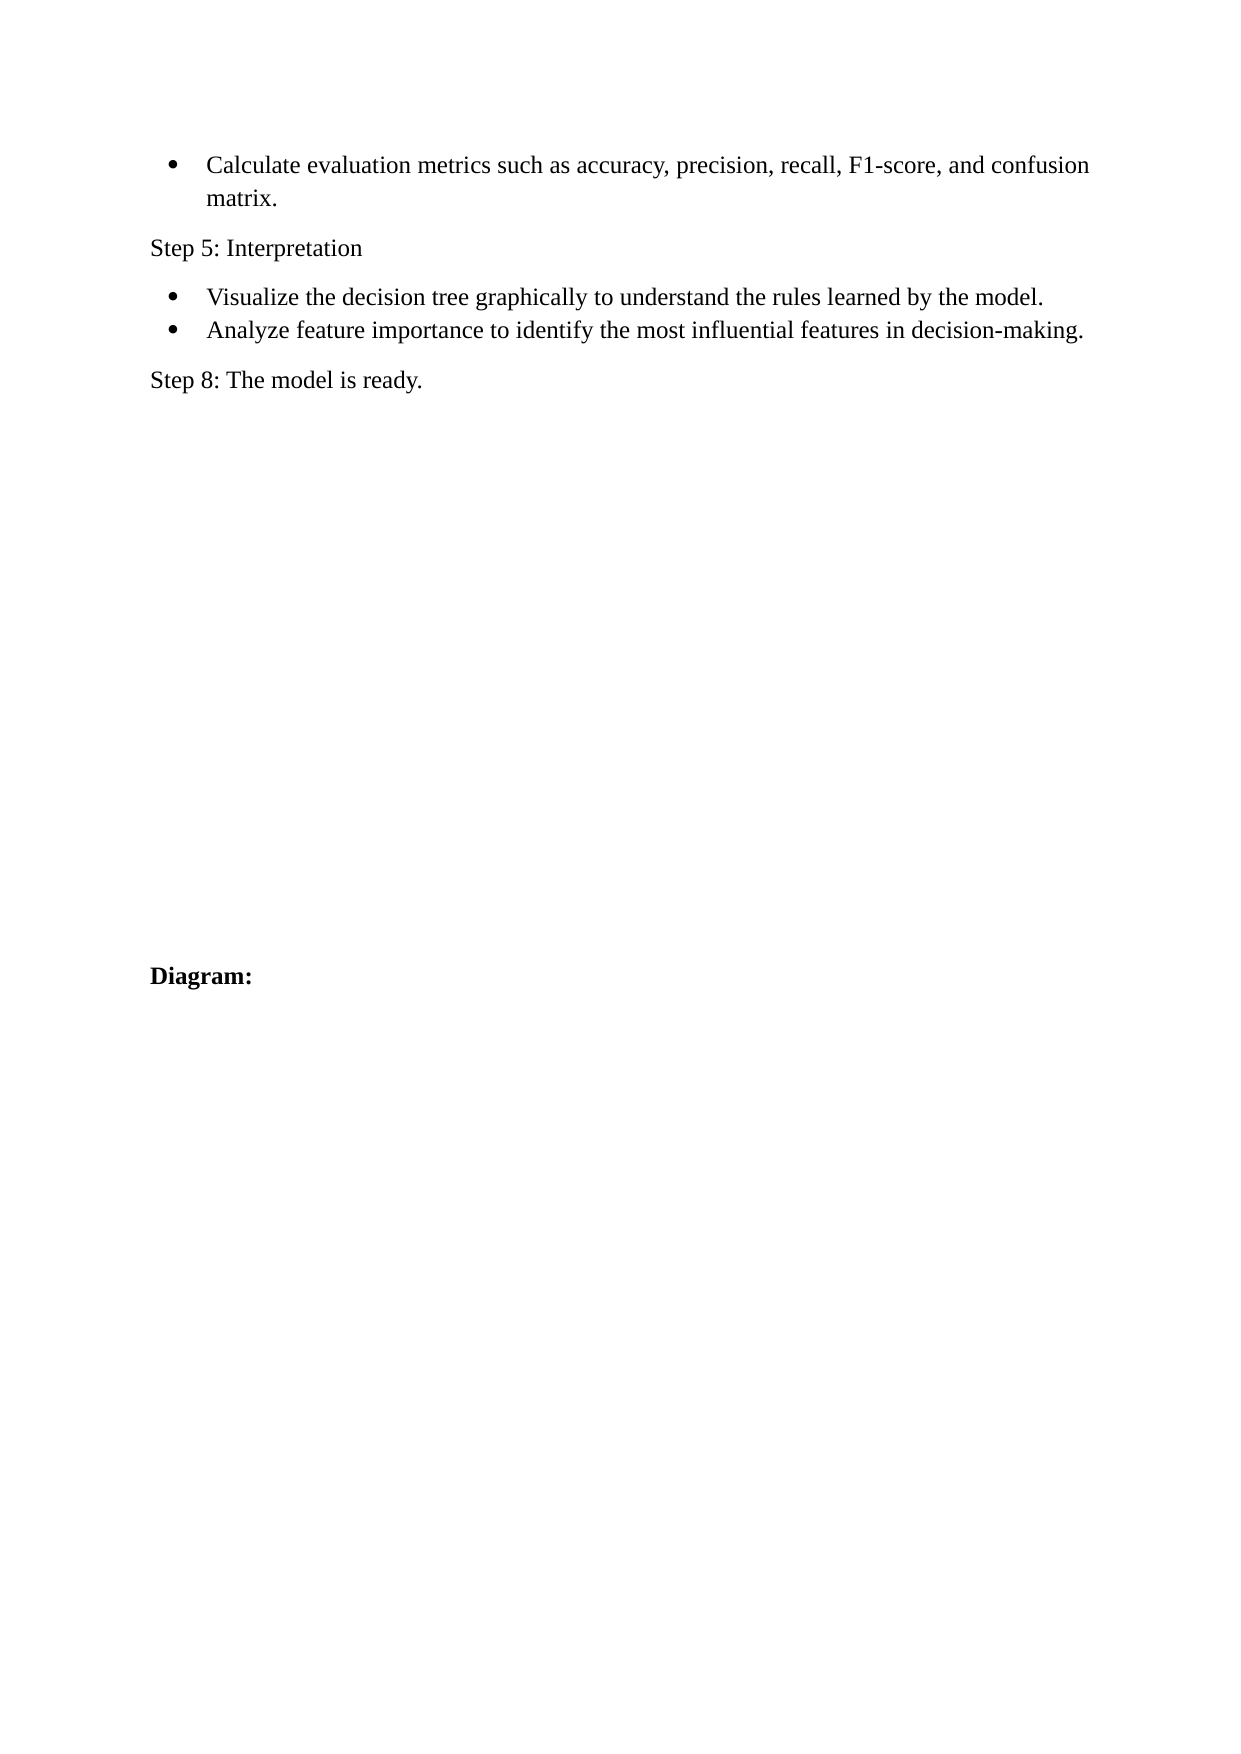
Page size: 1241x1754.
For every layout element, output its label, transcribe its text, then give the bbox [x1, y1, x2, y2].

text Step 8: The model is ready. [150, 365, 1090, 394]
list Visualize the decision tree graphically to understand the rules learned by the model. [169, 282, 1090, 311]
list Analyze feature importance to identify the most influential features in decision-making. [169, 315, 1090, 344]
text Diagram: [150, 961, 1090, 990]
list Calculate evaluation metrics such as accuracy, precision, recall, F1-score, and confusion matrix. [169, 150, 1090, 212]
text Step 5: Interpretation [150, 233, 1090, 261]
